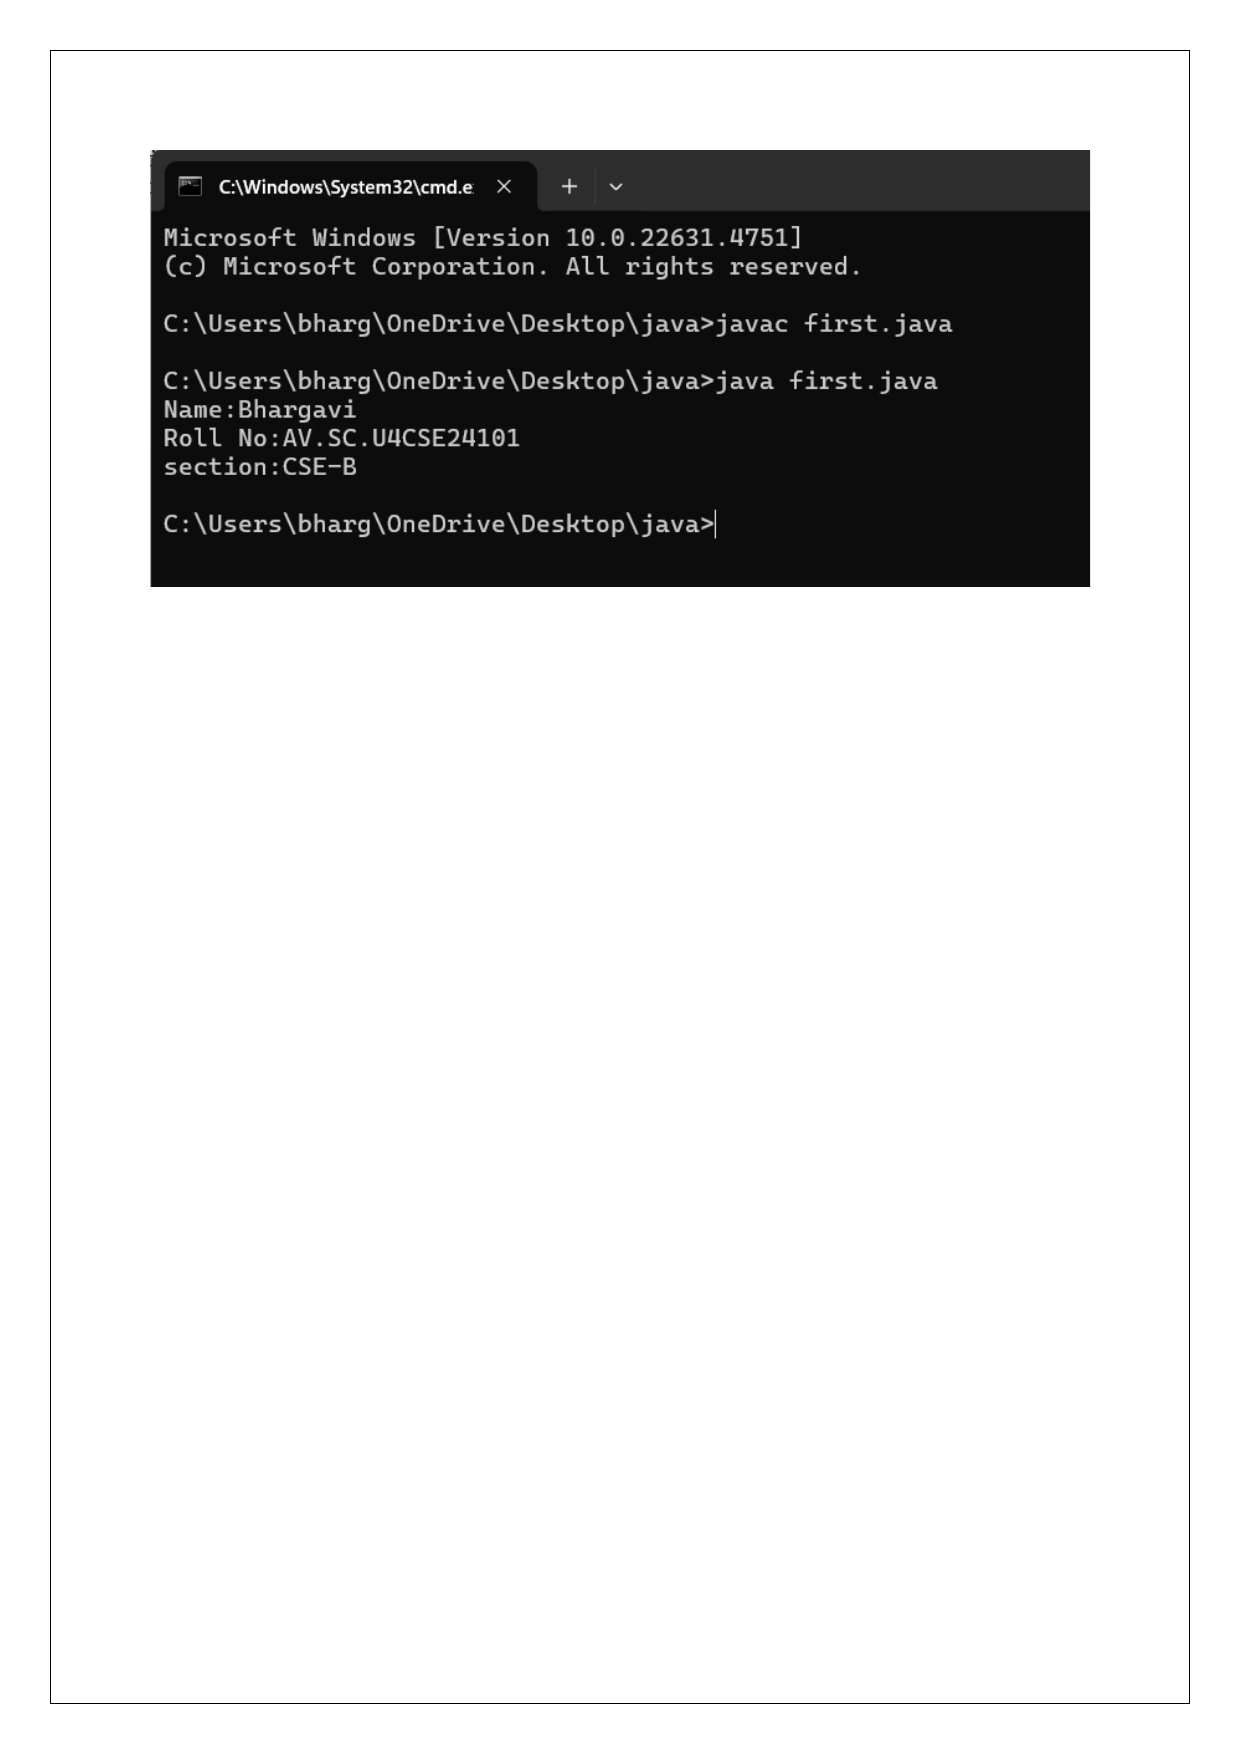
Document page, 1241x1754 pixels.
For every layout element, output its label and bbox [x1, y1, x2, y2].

picture [150, 150, 1091, 587]
